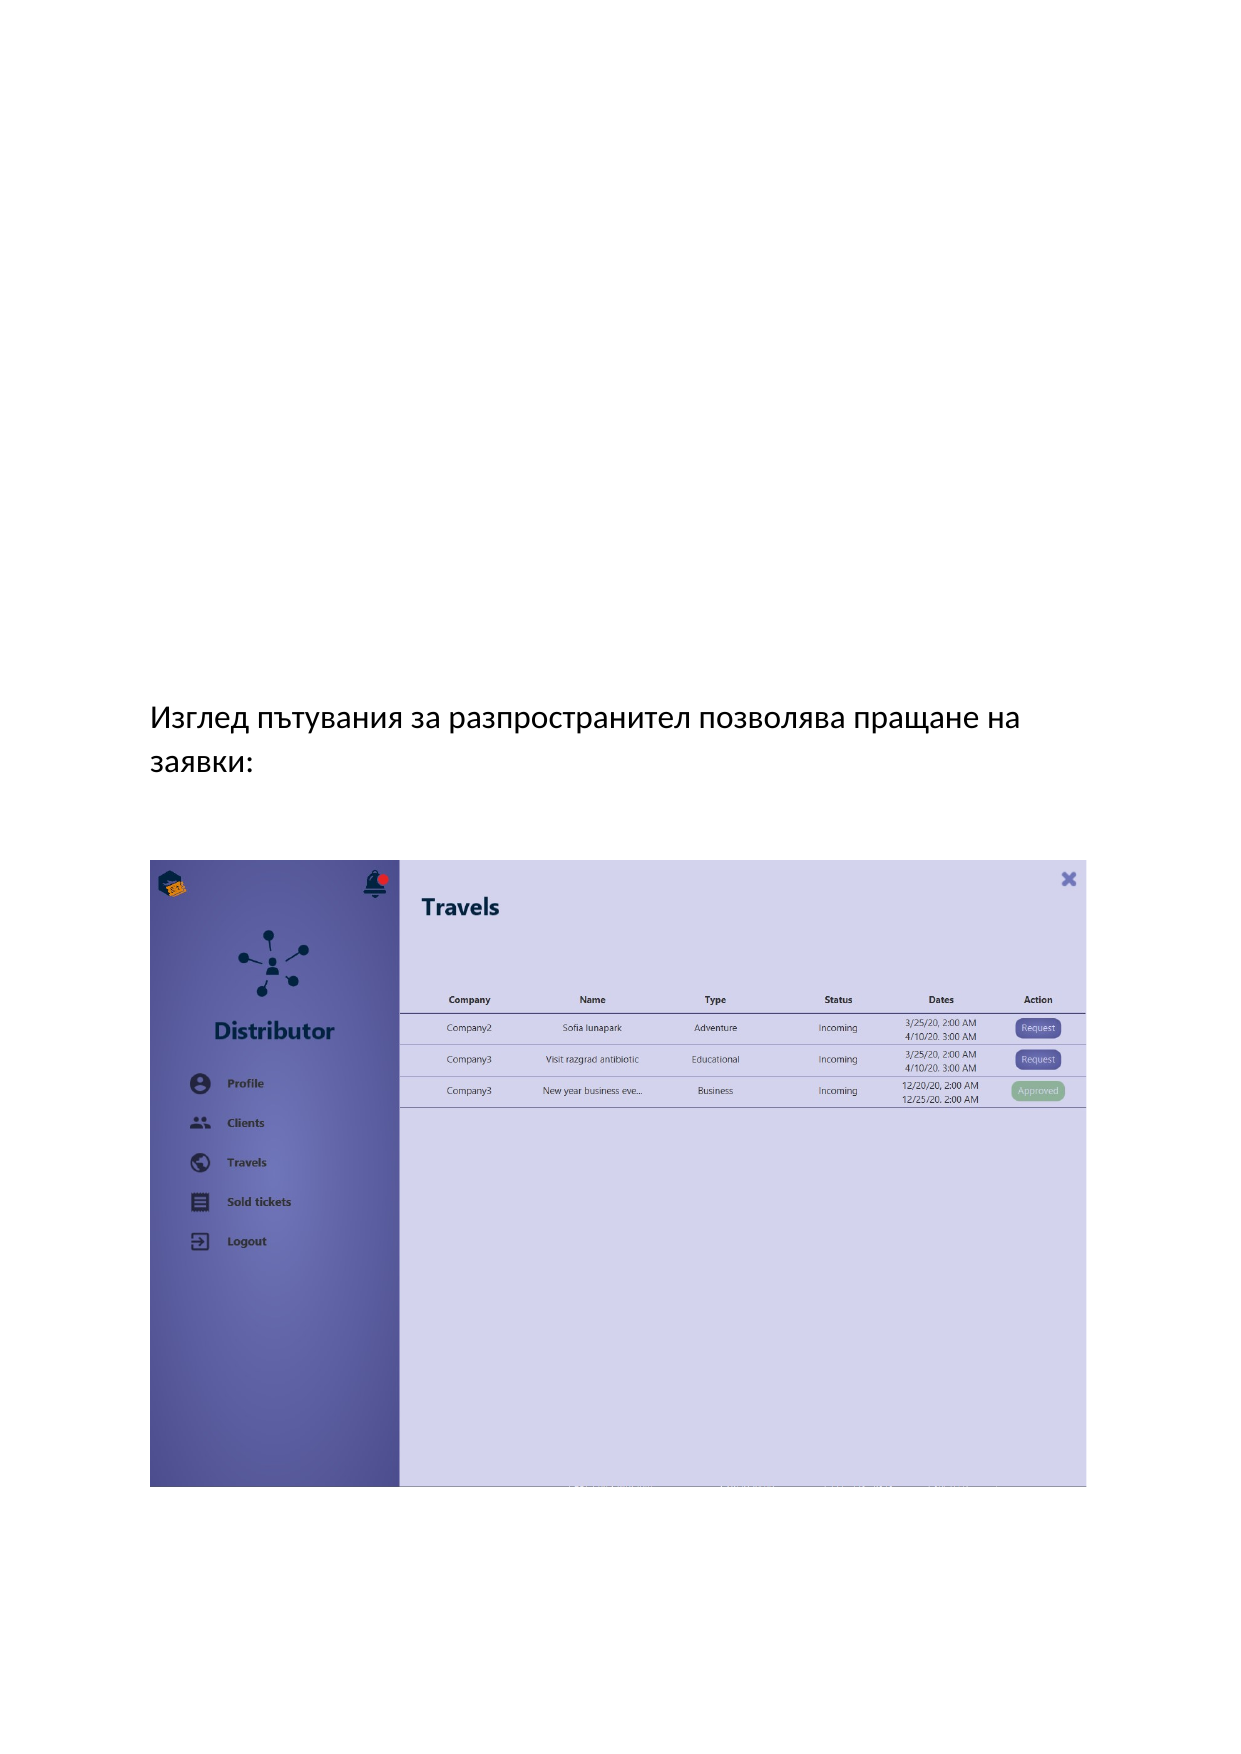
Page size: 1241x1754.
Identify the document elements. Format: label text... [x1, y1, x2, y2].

picture [150, 860, 1087, 1487]
text Изглед пътувания за разпространител позволява пращане на заявки: [150, 696, 1090, 780]
